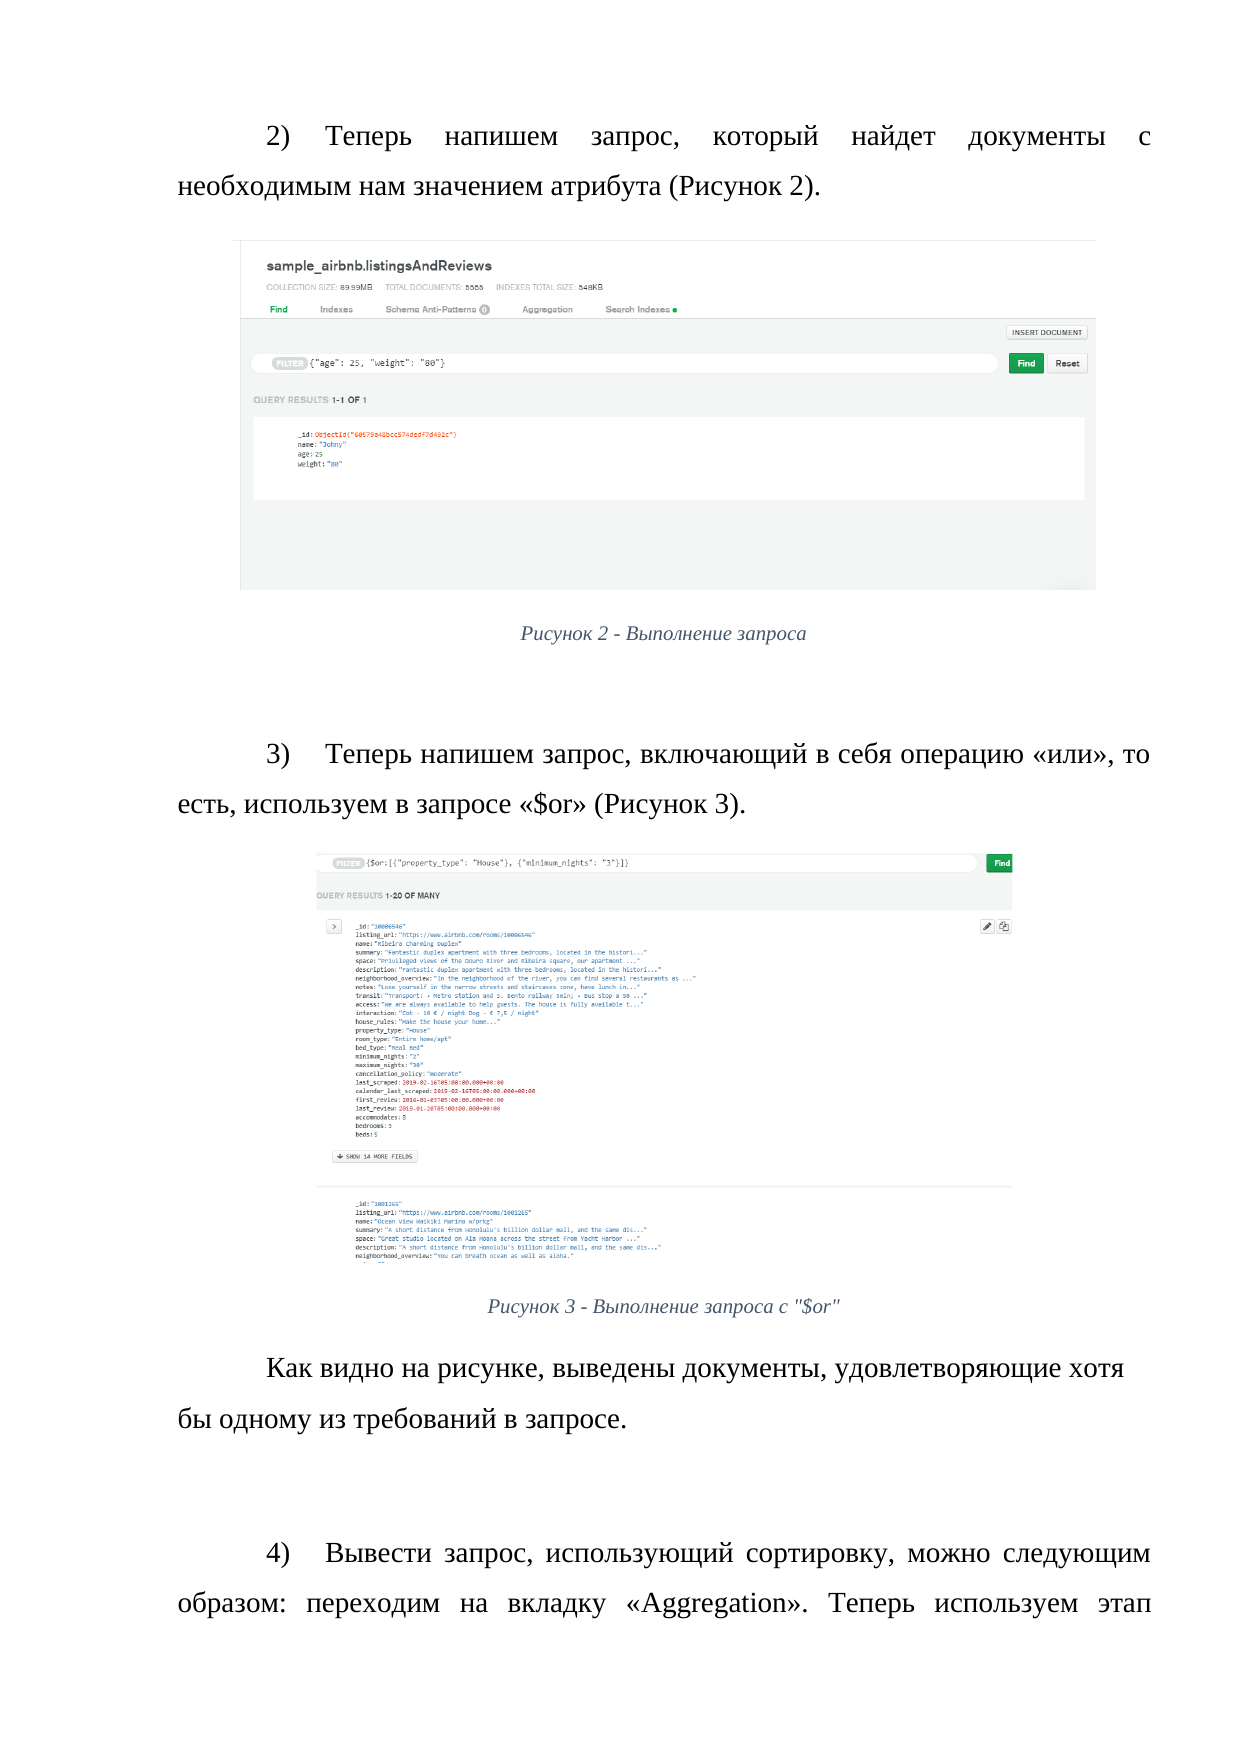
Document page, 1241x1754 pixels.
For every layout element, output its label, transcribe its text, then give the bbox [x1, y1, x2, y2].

picture [233, 235, 1096, 590]
list Теперь напишем запрос, который найдет документы с необходимым нам значением атрибута (Рисунок 2). [177, 118, 1152, 202]
picture [316, 853, 1013, 1263]
text Как видно на рисунке, выведены документы, удовлетворяющие хотя бы одному из требований в запросе. [177, 1351, 1152, 1434]
text Рисунок 2 - Выполнение запроса [177, 621, 1152, 644]
text Рисунок 3 - Выполнение запроса с "$or" [177, 1294, 1152, 1318]
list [177, 1535, 1152, 1619]
list Теперь напишем запрос, включающий в себя операцию «или», то есть, используем в запросе «$or» (Рисунок 3). [177, 736, 1152, 820]
